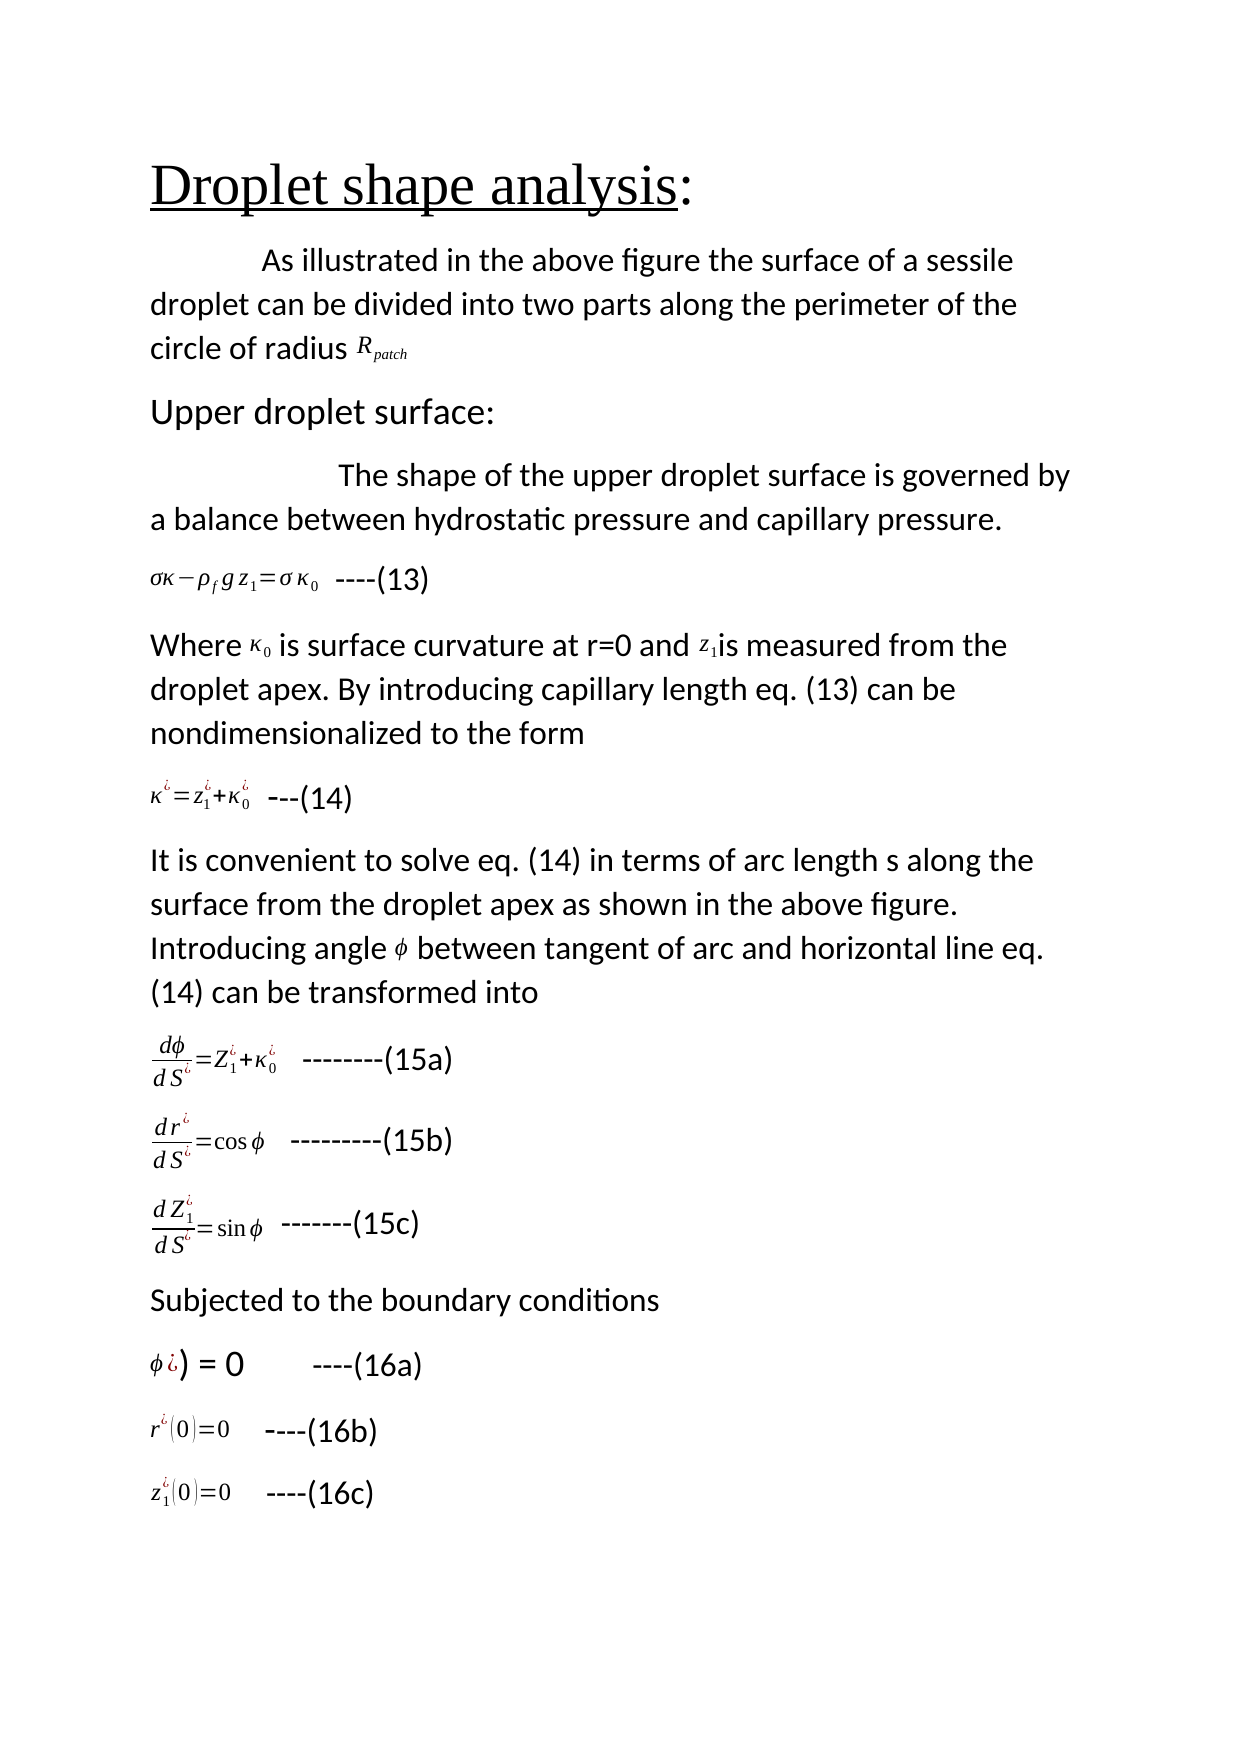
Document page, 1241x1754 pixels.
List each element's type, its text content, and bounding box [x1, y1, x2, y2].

text --------(15a) [150, 1032, 1090, 1092]
text ----(16c) [150, 1472, 1090, 1518]
text ----(16b) [150, 1406, 1090, 1452]
text Subjected to the boundary conditions [150, 1279, 1090, 1320]
text ----(13) [150, 558, 1090, 604]
text As illustrated in the above figure the surface of a sessile droplet can be divided into two parts along the perimeter of the circle of radius [150, 239, 1090, 368]
text Upper droplet surface: [150, 388, 1090, 433]
text ) = 0 ----(16a) [150, 1340, 1090, 1386]
text Droplet shape analysis: [150, 150, 1090, 217]
text The shape of the upper droplet surface is governed by a balance between hydrostatic pressure and capillary pressure. [150, 454, 1090, 538]
text It is convenient to solve eq. (14) in terms of arc length s along the surface from the droplet apex as shown in the above figure. Introducing angle between tangent of arc and horizontal line eq. (14) can be transformed into [150, 839, 1090, 1012]
text -------(15c) [150, 1194, 1090, 1259]
text ---------(15b) [150, 1112, 1090, 1174]
text Where is surface curvature at r=0 and is measured from the droplet apex. By introducing capillary length eq. (13) can be nondimensionalized to the form [150, 624, 1090, 753]
text ---(14) [150, 773, 1090, 819]
